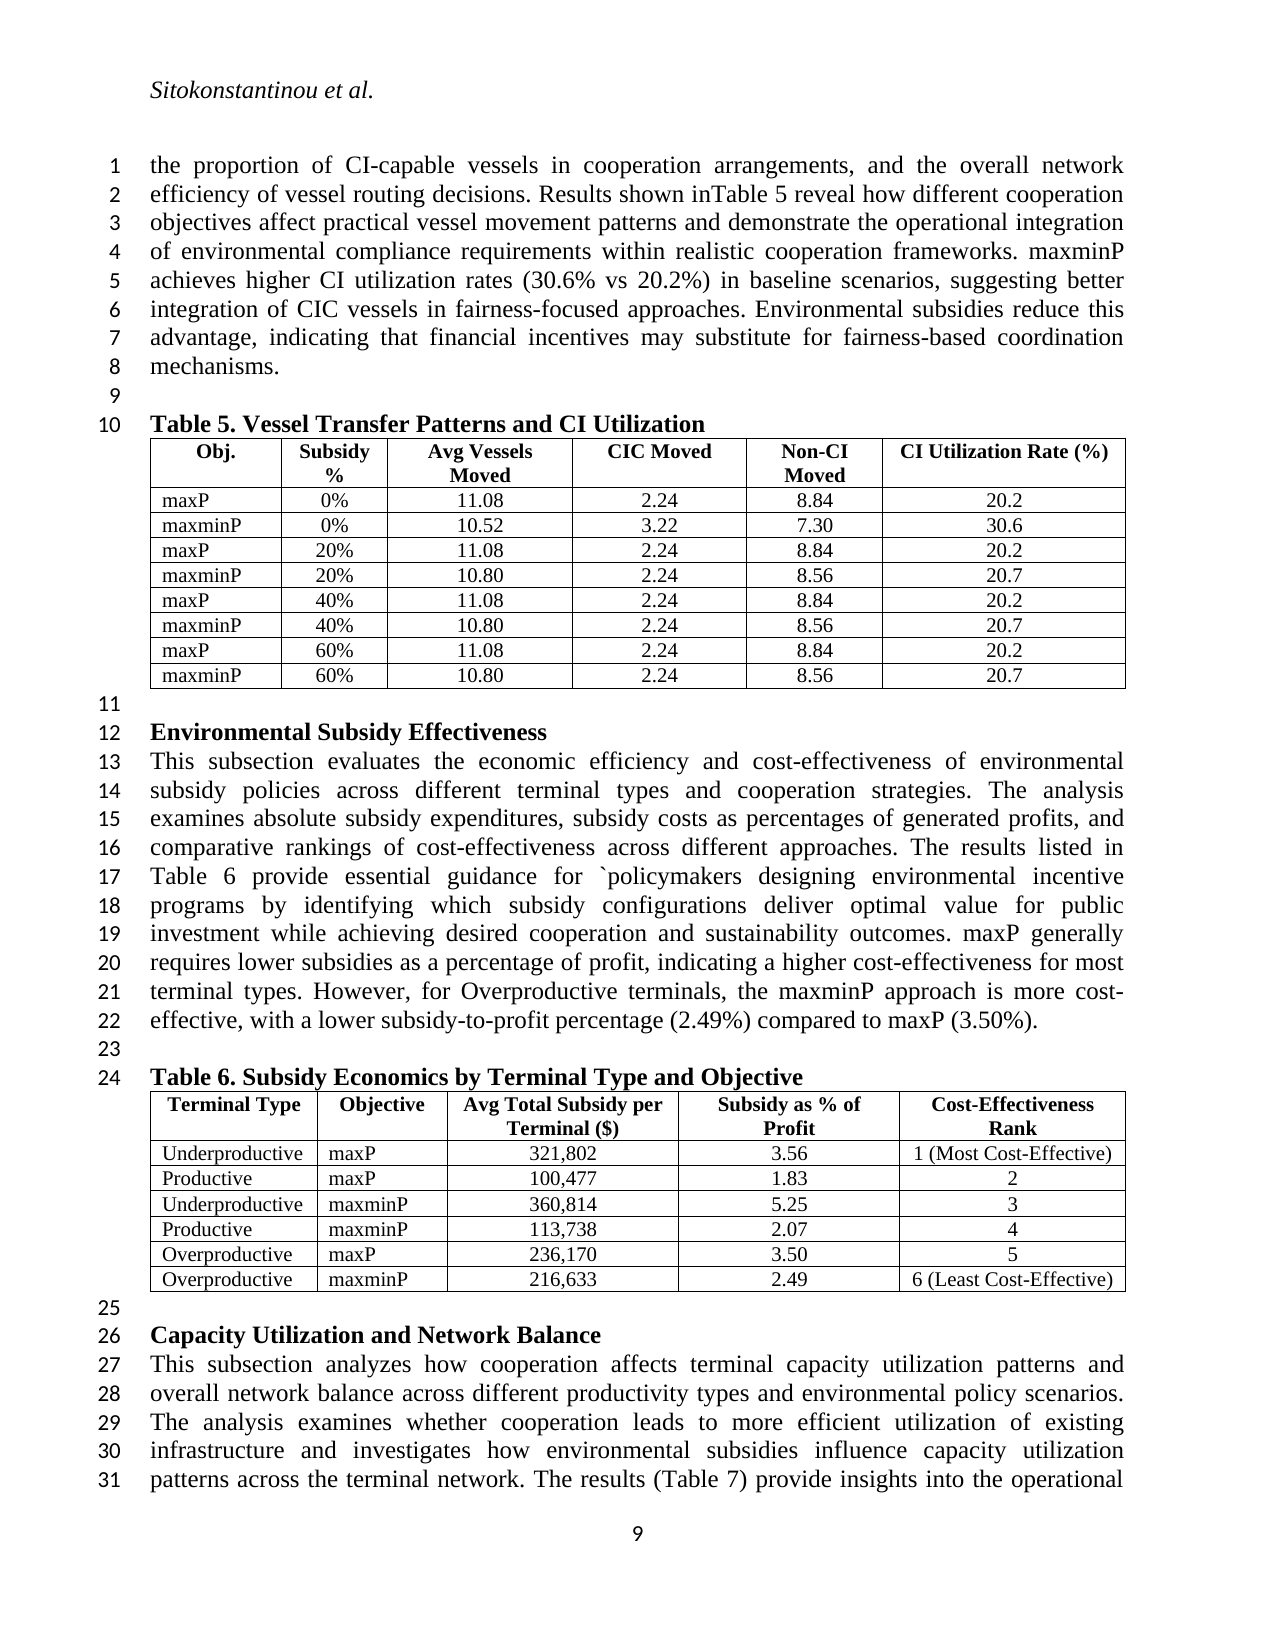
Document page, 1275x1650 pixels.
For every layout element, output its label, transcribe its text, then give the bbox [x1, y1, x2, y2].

table_cell maxP [151, 488, 281, 512]
table_cell 8.84 [747, 588, 882, 612]
table_header Avg Vessels Moved [388, 439, 572, 487]
table_cell 6 (Least Cost-Effective) [900, 1267, 1125, 1291]
table_header Avg Total Subsidy per Terminal ($) [448, 1092, 678, 1140]
table_cell maxP [318, 1242, 447, 1266]
table_cell Underproductive [151, 1141, 317, 1165]
table_header Obj. [151, 439, 281, 487]
table_cell 11.08 [388, 588, 572, 612]
table_cell 4 [900, 1217, 1125, 1241]
table_header Subsidy % [282, 439, 387, 487]
table_cell 20.2 [883, 588, 1125, 612]
table_cell maxP [318, 1141, 447, 1165]
table_cell 30.6 [883, 513, 1125, 537]
table_cell 216,633 [448, 1267, 678, 1291]
table_cell 20.2 [883, 538, 1125, 562]
table_cell 7.30 [747, 513, 882, 537]
table_cell Overproductive [151, 1267, 317, 1291]
table_cell 3 [900, 1191, 1125, 1216]
table_cell 8.84 [747, 638, 882, 662]
table_cell Underproductive [151, 1191, 317, 1216]
table_cell 20.2 [883, 638, 1125, 662]
table_cell 2.24 [573, 563, 746, 587]
table_cell 20% [282, 538, 387, 562]
table_cell 2 [900, 1166, 1125, 1190]
table_cell 10.80 [388, 664, 572, 687]
table_cell 113,738 [448, 1217, 678, 1241]
table_cell 5.25 [679, 1191, 899, 1216]
table_cell 8.56 [747, 664, 882, 687]
table_cell 2.49 [679, 1267, 899, 1291]
table_header Non-CI Moved [747, 439, 882, 487]
table_cell 20.7 [883, 664, 1125, 687]
table_cell maxP [151, 638, 281, 662]
table_cell maxminP [318, 1217, 447, 1241]
table_cell 2.24 [573, 588, 746, 612]
table_cell 3.50 [679, 1242, 899, 1266]
text Table 5. Vessel Transfer Patterns and CI Utilization [150, 409, 1125, 437]
text Environmental Subsidy Effectiveness [150, 717, 1125, 746]
table_cell 5 [900, 1242, 1125, 1266]
table_cell 20.7 [883, 563, 1125, 587]
table_cell Productive [151, 1217, 317, 1241]
table_cell 236,170 [448, 1242, 678, 1266]
table_cell 1.83 [679, 1166, 899, 1190]
table_cell 20% [282, 563, 387, 587]
table_cell 60% [282, 664, 387, 687]
table_cell 11.08 [388, 488, 572, 512]
table_cell 2.07 [679, 1217, 899, 1241]
table_cell maxminP [151, 664, 281, 687]
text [150, 150, 1125, 380]
table_header Objective [318, 1092, 447, 1140]
table_cell 10.80 [388, 563, 572, 587]
table_header Subsidy as % of Profit [679, 1092, 899, 1140]
text This subsection evaluates the economic efficiency and cost-effectiveness of environmental subsidy policies across different terminal types and cooperation strategies. The analysis examines absolute subsidy expenditures, subsidy costs as percentages of generated profits, and comparative rankings of cost-effectiveness across different approaches. The results listed in Table 6 provide essential guidance for `policymakers designing environmental incentive programs by identifying which subsidy configurations deliver optimal value for public investment while achieving desired cooperation and sustainability outcomes. maxP generally requires lower subsidies as a percentage of profit, indicating a higher cost-effectiveness for most terminal types. However, for Overproductive terminals, the maxminP approach is more cost-effective, with a lower subsidy-to-profit percentage (2.49%) compared to maxP (3.50%). [150, 746, 1125, 1033]
table_header CI Utilization Rate (%) [883, 439, 1125, 487]
table_cell 360,814 [448, 1191, 678, 1216]
table_cell 321,802 [448, 1141, 678, 1165]
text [150, 1349, 1125, 1493]
table_cell maxP [151, 588, 281, 612]
text Capacity Utilization and Network Balance [150, 1321, 1125, 1349]
table_cell maxminP [151, 613, 281, 637]
table_cell 8.56 [747, 613, 882, 637]
table_cell maxminP [151, 563, 281, 587]
table_cell maxP [318, 1166, 447, 1190]
table_cell 2.24 [573, 538, 746, 562]
table_cell maxminP [151, 513, 281, 537]
table_cell 3.22 [573, 513, 746, 537]
table_cell 0% [282, 488, 387, 512]
table_cell Overproductive [151, 1242, 317, 1266]
table_header CIC Moved [573, 439, 746, 487]
table_cell 60% [282, 638, 387, 662]
table_cell Productive [151, 1166, 317, 1190]
table_cell 0% [282, 513, 387, 537]
table_cell 2.24 [573, 613, 746, 637]
table_cell 3.56 [679, 1141, 899, 1165]
table_header Cost-Effectiveness Rank [900, 1092, 1125, 1140]
table_cell 2.24 [573, 638, 746, 662]
table_header Terminal Type [151, 1092, 317, 1140]
table_cell 11.08 [388, 638, 572, 662]
table_cell 10.80 [388, 613, 572, 637]
table_cell 40% [282, 613, 387, 637]
table_cell maxminP [318, 1191, 447, 1216]
table_cell 20.2 [883, 488, 1125, 512]
table_cell 10.52 [388, 513, 572, 537]
table_cell maxminP [318, 1267, 447, 1291]
table_cell 100,477 [448, 1166, 678, 1190]
table_cell 40% [282, 588, 387, 612]
table_cell maxP [151, 538, 281, 562]
table_cell 8.56 [747, 563, 882, 587]
table_cell 8.84 [747, 538, 882, 562]
table_cell 2.24 [573, 664, 746, 687]
table_cell 2.24 [573, 488, 746, 512]
text Table 6. Subsidy Economics by Terminal Type and Objective [150, 1062, 1125, 1091]
table_cell 11.08 [388, 538, 572, 562]
table_cell 8.84 [747, 488, 882, 512]
table_cell 20.7 [883, 613, 1125, 637]
table_cell 1 (Most Cost-Effective) [900, 1141, 1125, 1165]
